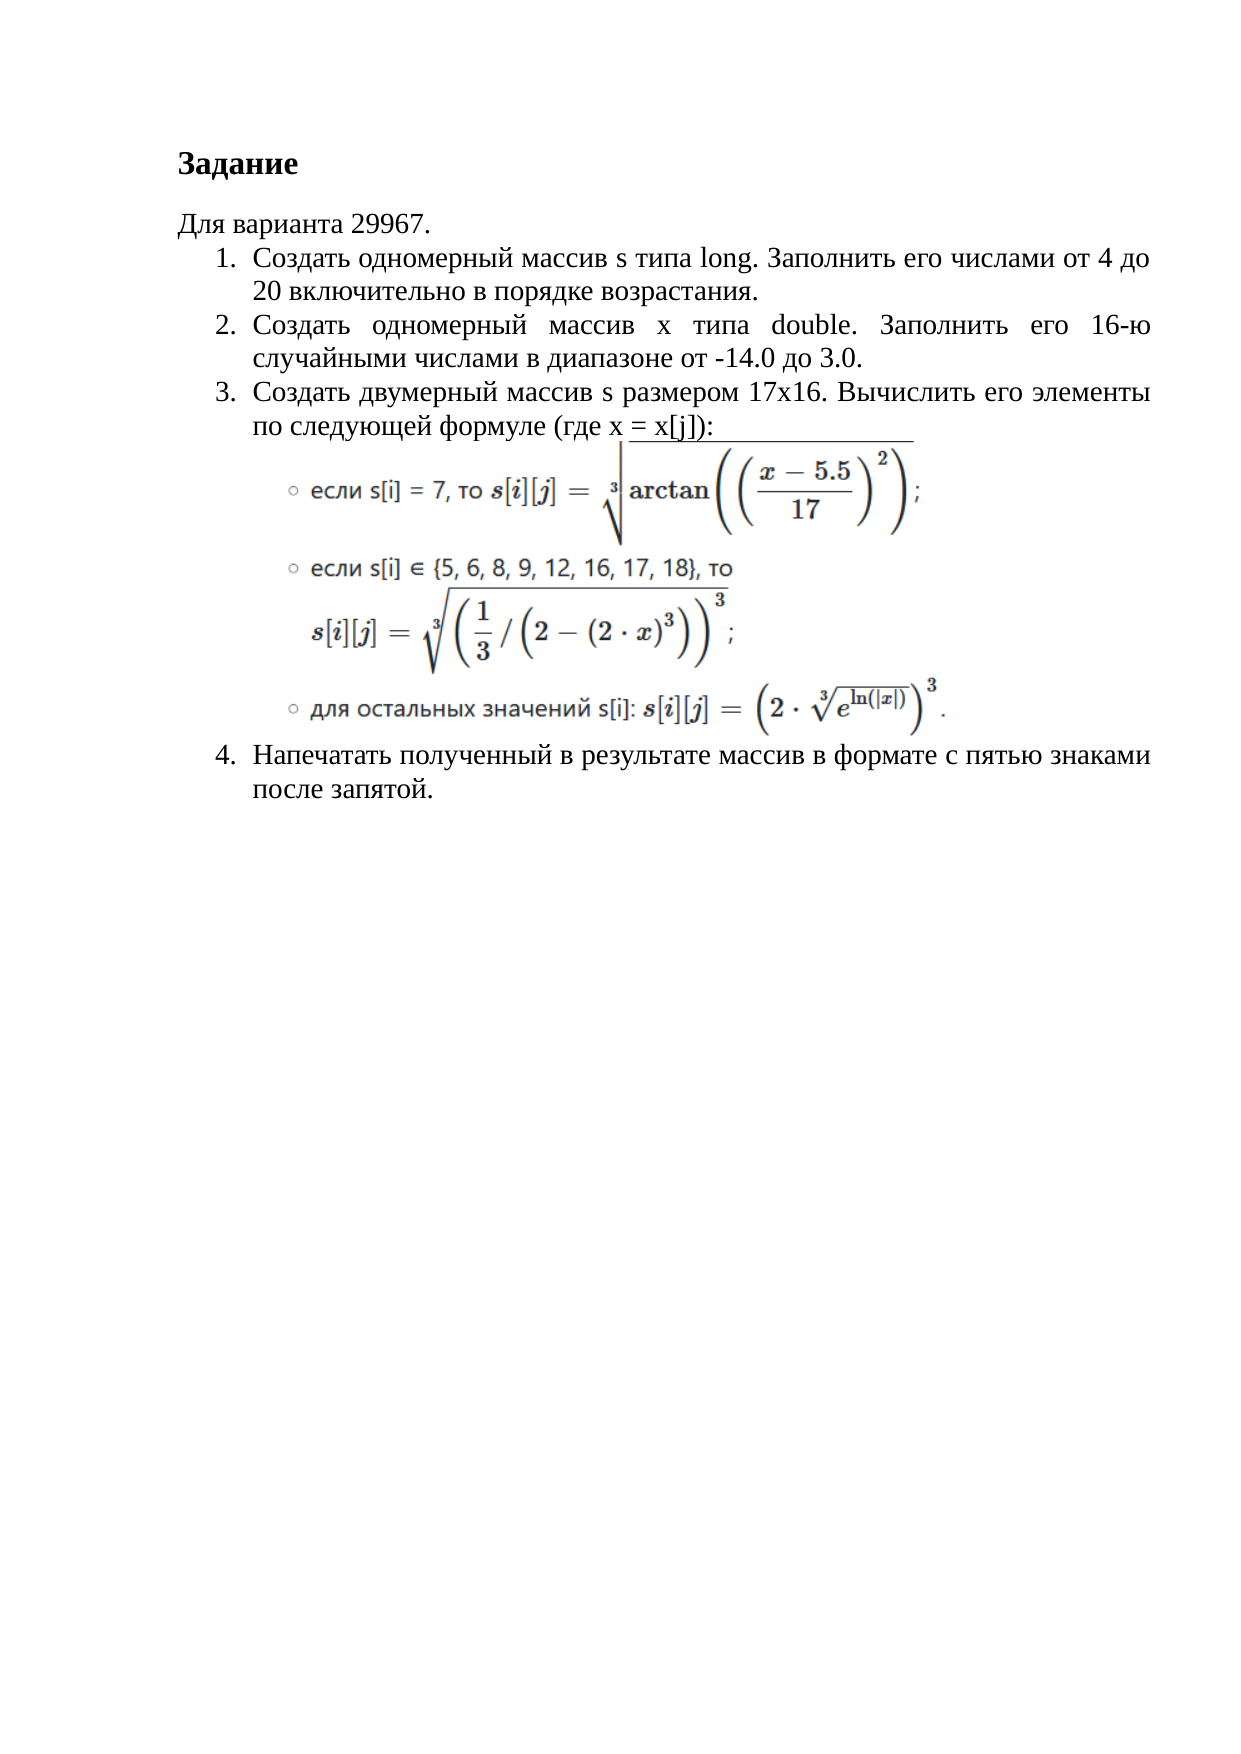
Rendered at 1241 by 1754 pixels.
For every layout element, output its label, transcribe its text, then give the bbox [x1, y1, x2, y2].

text Для варианта 29967. [177, 206, 1152, 240]
list Создать одномерный массив s типа long. Заполнить его числами от 4 до 20 включительно в порядке возрастания. [215, 240, 1152, 307]
list Создать двумерный массив s размером 17x16. Вычислить его элементы по следующей формуле (где x = x[j]): [215, 374, 1152, 441]
subtitle Задание [177, 143, 1152, 181]
picture [252, 441, 950, 738]
list Создать одномерный массив x типа double. Заполнить его 16-ю случайными числами в диапазоне от -14.0 до 3.0. [215, 307, 1152, 374]
list Напечатать полученный в результате массив в формате с пятью знаками после запятой. [215, 737, 1152, 804]
